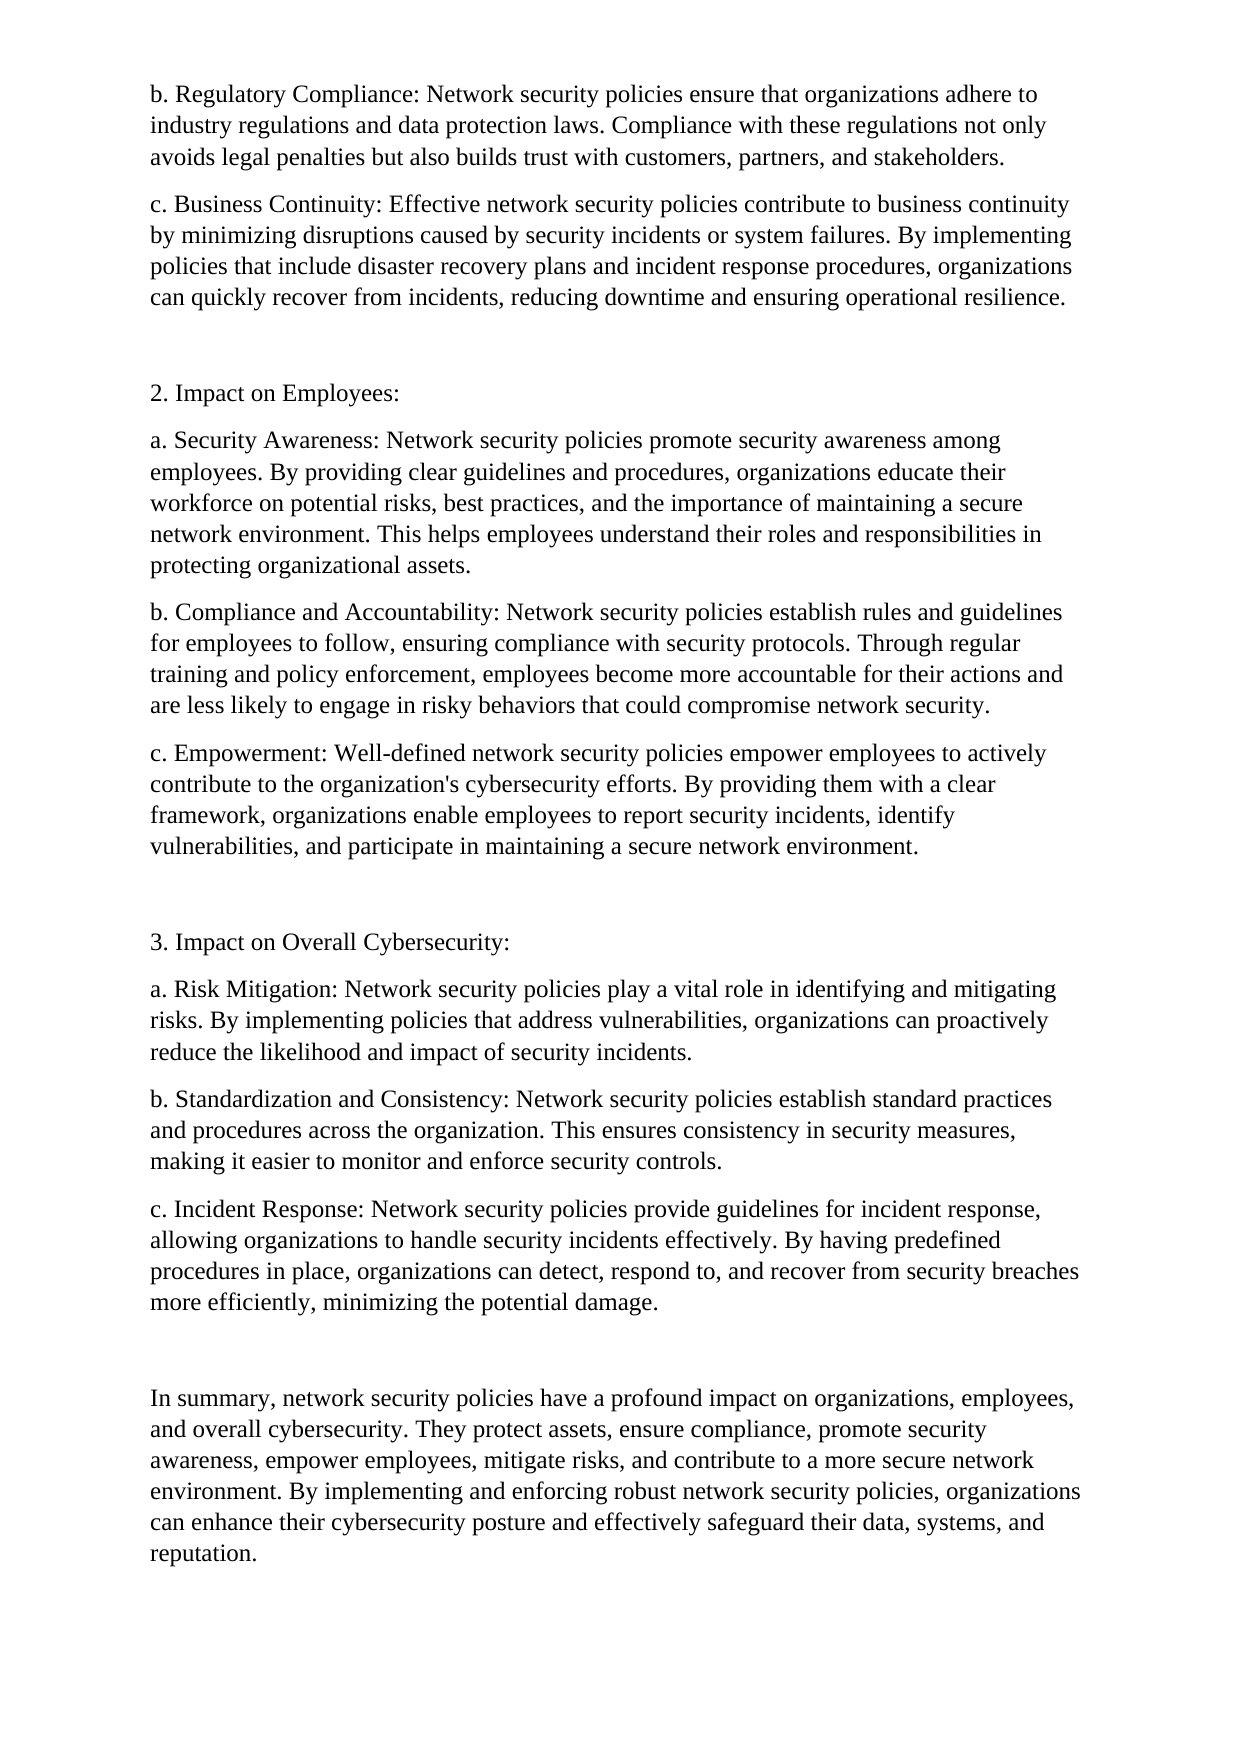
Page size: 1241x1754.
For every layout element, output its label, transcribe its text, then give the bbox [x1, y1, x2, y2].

text a. Security Awareness: Network security policies promote security awareness among employees. By providing clear guidelines and procedures, organizations educate their workforce on potential risks, best practices, and the importance of maintaining a secure network environment. This helps employees understand their roles and responsibilities in protecting organizational assets. [150, 426, 1090, 578]
text b. Standardization and Consistency: Network security policies establish standard practices and procedures across the organization. This ensures consistency in security measures, making it easier to monitor and enforce security controls. [150, 1084, 1090, 1175]
text c. Business Continuity: Effective network security policies contribute to business continuity by minimizing disruptions caused by security incidents or system failures. By implementing policies that include disaster recovery plans and incident response procedures, organizations can quickly recover from incidents, reducing downtime and ensuring operational resilience. [150, 189, 1090, 311]
text b. Regulatory Compliance: Network security policies ensure that organizations adhere to industry regulations and data protection laws. Compliance with these regulations not only avoids legal penalties but also builds trust with customers, partners, and stakeholders. [150, 79, 1090, 170]
text 2. Impact on Employees: [150, 378, 1090, 407]
text a. Risk Mitigation: Network security policies play a vital role in identifying and mitigating risks. By implementing policies that address vulnerabilities, organizations can proactively reduce the likelihood and impact of security incidents. [150, 974, 1090, 1065]
text 3. Impact on Overall Cybersecurity: [150, 927, 1090, 956]
text c. Empowerment: Well-defined network security policies empower employees to actively contribute to the organization's cybersecurity efforts. By providing them with a clear framework, organizations enable employees to report security incidents, identify vulnerabilities, and participate in maintaining a secure network environment. [150, 738, 1090, 860]
text b. Compliance and Accountability: Network security policies establish rules and guidelines for employees to follow, ensuring compliance with security protocols. Through regular training and policy enforcement, employees become more accountable for their actions and are less likely to engage in risky behaviors that could compromise network security. [150, 597, 1090, 719]
text In summary, network security policies have a profound impact on organizations, employees, and overall cybersecurity. They protect assets, ensure compliance, promote security awareness, empower employees, mitigate risks, and contribute to a more secure network environment. By implementing and enforcing robust network security policies, organizations can enhance their cybersecurity posture and effectively safeguard their data, systems, and reputation. [150, 1383, 1090, 1567]
text c. Incident Response: Network security policies provide guidelines for incident response, allowing organizations to handle security incidents effectively. By having predefined procedures in place, organizations can detect, respond to, and recover from security breaches more efficiently, minimizing the potential damage. [150, 1194, 1090, 1316]
